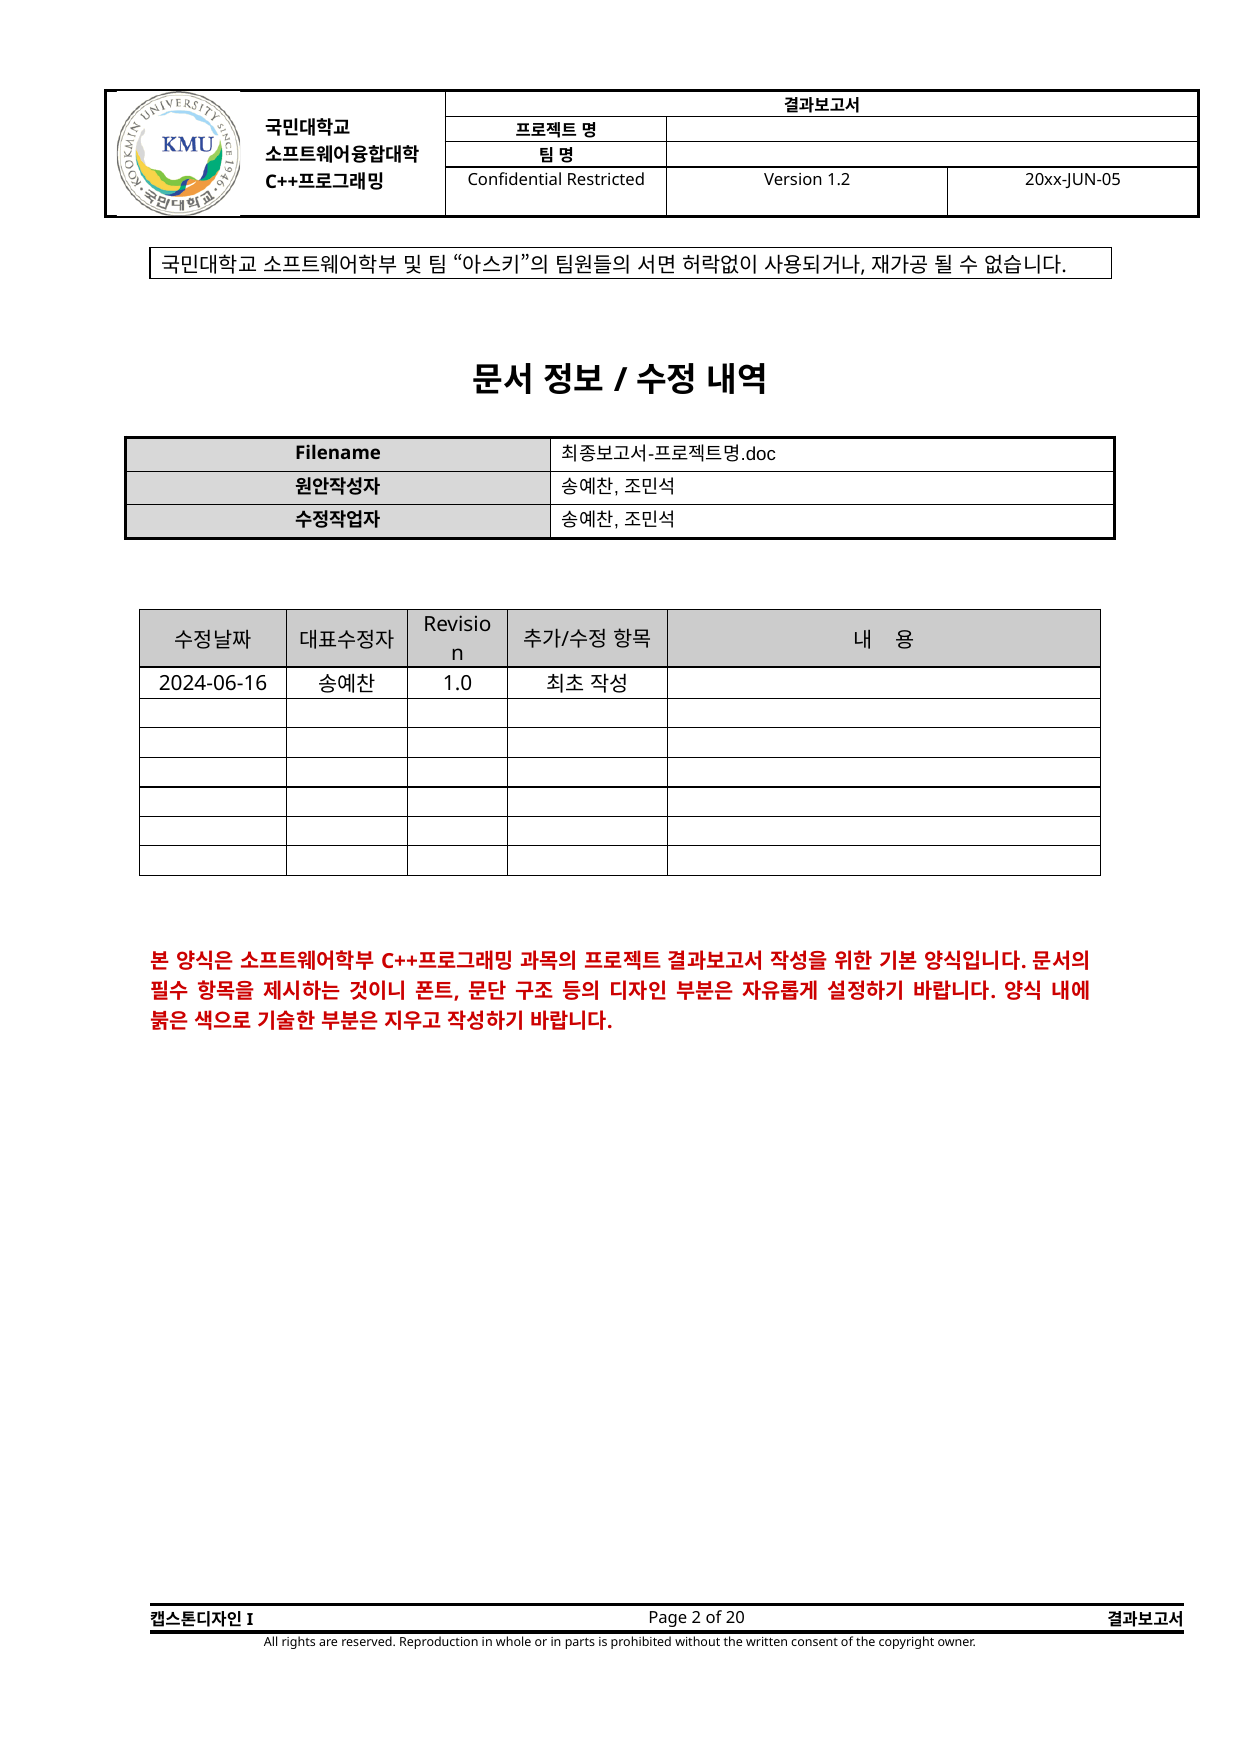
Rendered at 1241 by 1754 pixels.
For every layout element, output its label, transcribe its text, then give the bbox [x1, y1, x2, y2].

table_cell [668, 728, 1100, 757]
table_cell [140, 699, 286, 727]
table_cell [408, 699, 507, 727]
table_cell [508, 846, 667, 875]
table_cell [668, 699, 1100, 727]
table_cell [668, 817, 1100, 845]
table_header 내 용 [668, 610, 1100, 666]
text 본 양식은 소프트웨어학부 C++프로그래밍 과목의 프로젝트 결과보고서 작성을 위한 기본 양식입니다. 문서의 필수 항목을 제시하는 것이니 폰트, 문단 구조 등의 디자인 부분은 자유롭게 설정하기 바랍니다. 양식 내에 붉은 색으로 기술한 부분은 지우고 작성하기 바랍니다. [150, 944, 1090, 1035]
table_cell [508, 699, 667, 727]
table_cell [140, 817, 286, 845]
table_cell [668, 668, 1100, 698]
table_header Revision [408, 610, 507, 666]
table_cell [140, 788, 286, 816]
table_cell [140, 846, 286, 875]
table_cell 2024-06-16 [140, 668, 286, 698]
table_cell [287, 728, 407, 757]
table_cell [508, 817, 667, 845]
table_header 최종보고서-프로젝트명.doc [551, 439, 1113, 471]
table_cell [668, 758, 1100, 786]
table_header 추가/수정 항목 [508, 610, 667, 666]
table_cell 송예찬, 조민석 [551, 505, 1113, 537]
table_cell [287, 788, 407, 816]
table_cell [287, 699, 407, 727]
table_cell [140, 758, 286, 786]
picture [116, 91, 241, 216]
table_cell [287, 846, 407, 875]
table_cell 송예찬, 조민석 [551, 472, 1113, 504]
table_cell [408, 817, 507, 845]
table_cell [668, 788, 1100, 816]
table_header Filename [127, 439, 550, 471]
table_cell [140, 728, 286, 757]
table_cell [508, 758, 667, 786]
table_cell [287, 758, 407, 786]
table_cell [408, 728, 507, 757]
table_header 수정날짜 [140, 610, 286, 666]
table_cell [508, 728, 667, 757]
table_cell [287, 817, 407, 845]
table_cell 수정작업자 [127, 505, 550, 537]
table_cell 송예찬 [287, 668, 407, 698]
table_cell [508, 788, 667, 816]
table_cell [408, 788, 507, 816]
table_cell 최초 작성 [508, 668, 667, 698]
table_cell [668, 846, 1100, 875]
table_header 대표수정자 [287, 610, 407, 666]
table_cell 1.0 [408, 668, 507, 698]
table_cell 원안작성자 [127, 472, 550, 504]
table_cell [408, 846, 507, 875]
text 문서 정보 / 수정 내역 [150, 353, 1090, 401]
table_cell [408, 758, 507, 786]
